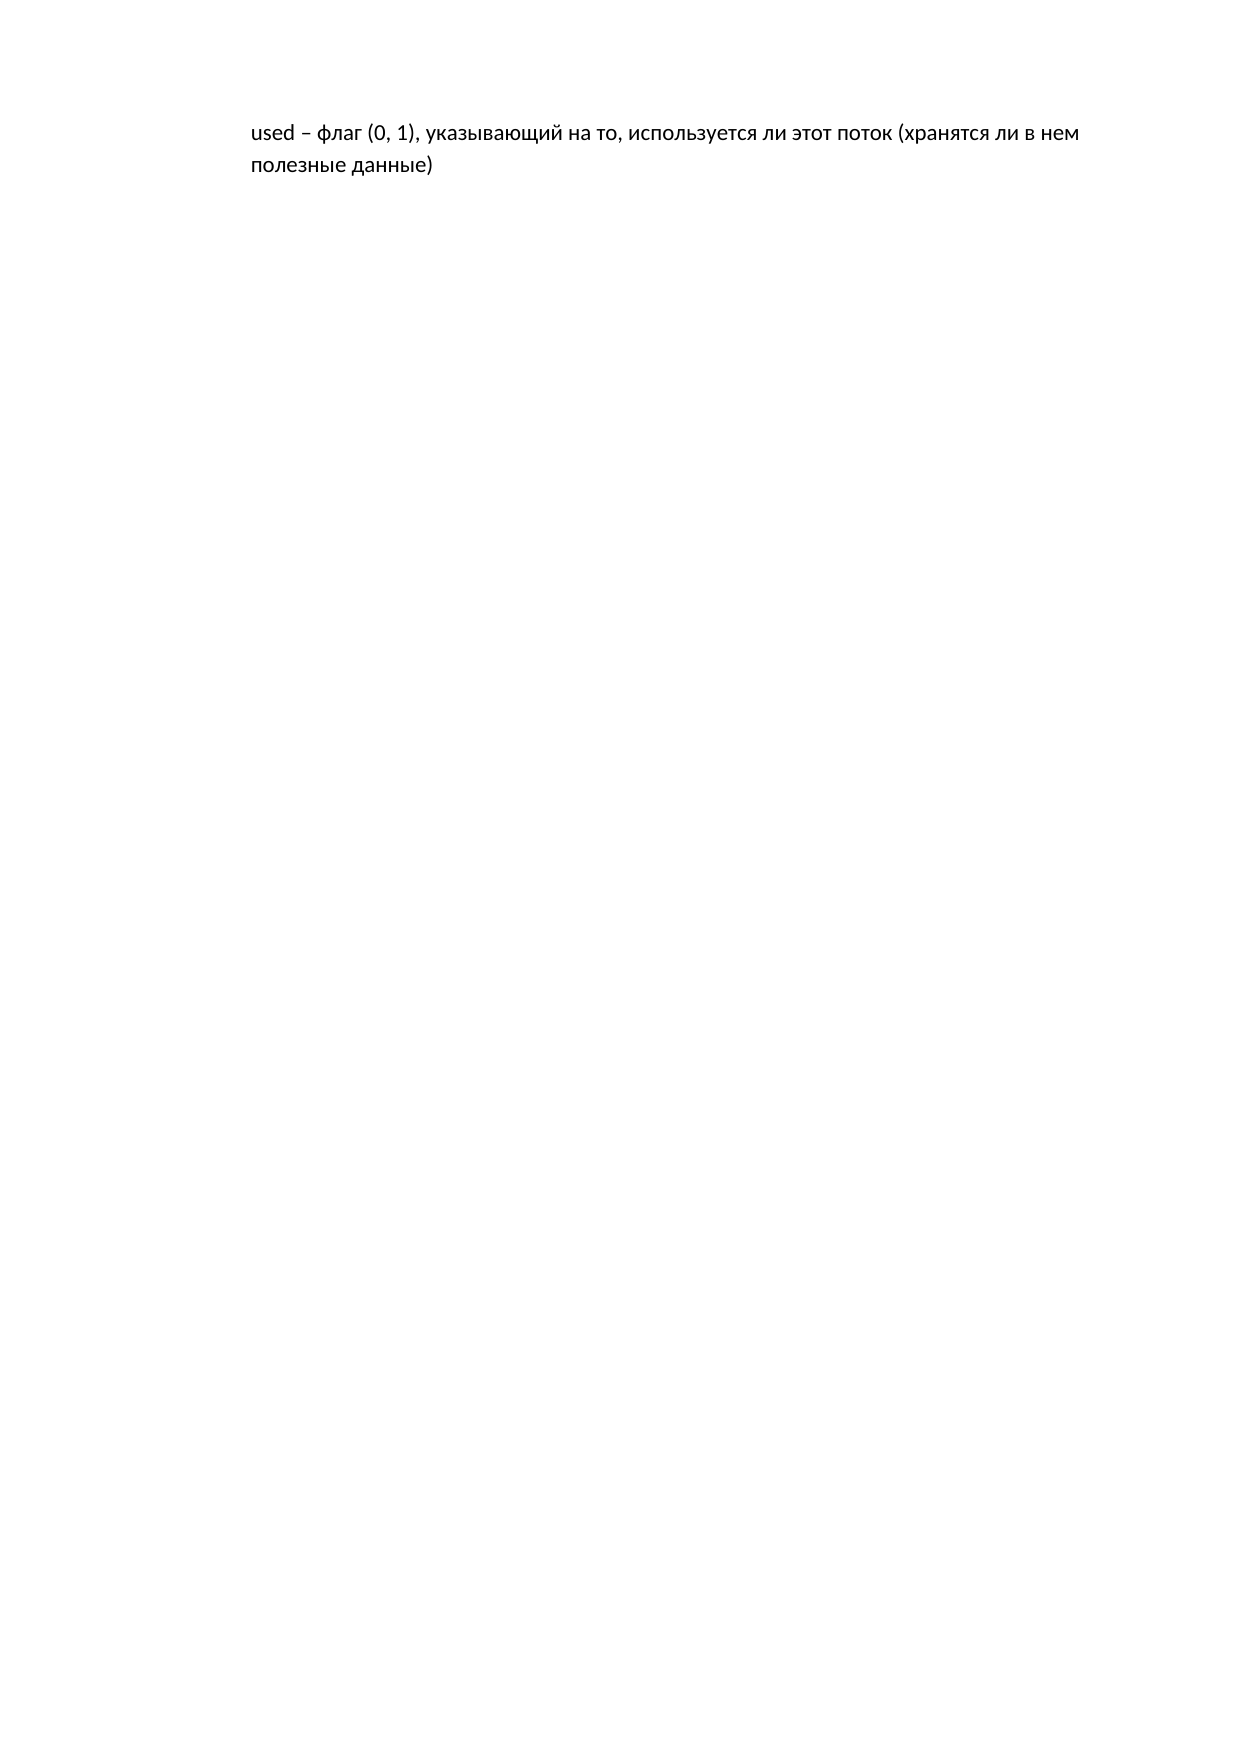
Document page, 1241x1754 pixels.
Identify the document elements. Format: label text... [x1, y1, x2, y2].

text used – флаг (0, 1), указывающий на то, используется ли этот поток (хранятся ли в нем полезные данные) [251, 118, 1152, 178]
